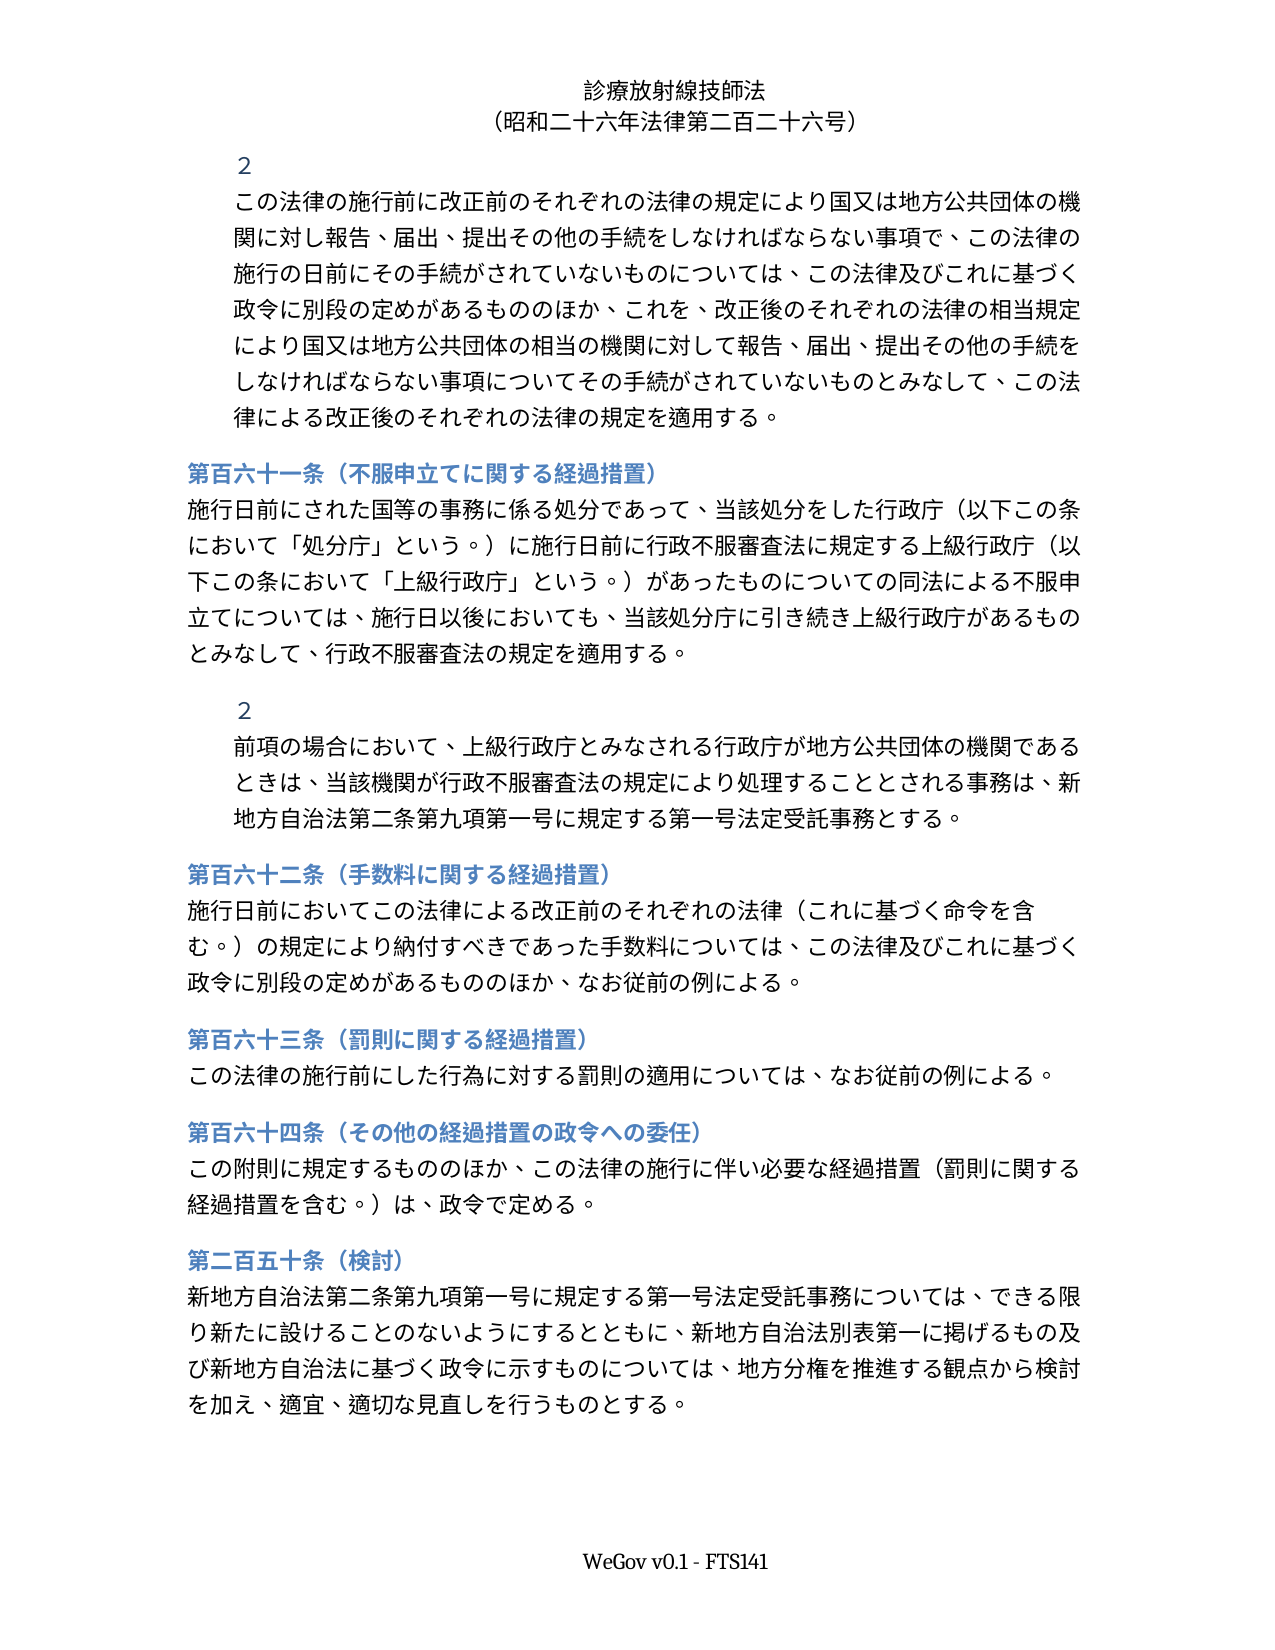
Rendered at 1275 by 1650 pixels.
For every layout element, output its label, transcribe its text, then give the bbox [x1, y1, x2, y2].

text 前項の場合において、上級行政庁とみなされる行政庁が地方公共団体の機関であるときは、当該機関が行政不服審査法の規定により処理することとされる事務は、新地方自治法第二条第九項第一号に規定する第一号法定受託事務とする。 [233, 731, 1087, 834]
text 施行日前においてこの法律による改正前のそれぞれの法律（これに基づく命令を含む。）の規定により納付すべきであった手数料については、この法律及びこれに基づく政令に別段の定めがあるもののほか、なお従前の例による。 [187, 895, 1087, 998]
subtitle 第百六十四条（その他の経過措置の政令への委任） [187, 1117, 1087, 1148]
text この法律の施行前にした行為に対する罰則の適用については、なお従前の例による。 [187, 1060, 1087, 1091]
text この法律の施行前に改正前のそれぞれの法律の規定により国又は地方公共団体の機関に対し報告、届出、提出その他の手続をしなければならない事項で、この法律の施行の日前にその手続がされていないものについては、この法律及びこれに基づく政令に別段の定めがあるもののほか、これを、改正後のそれぞれの法律の相当規定により国又は地方公共団体の相当の機関に対して報告、届出、提出その他の手続をしなければならない事項についてその手続がされていないものとみなして、この法律による改正後のそれぞれの法律の規定を適用する。 [233, 186, 1087, 433]
subtitle 第百六十一条（不服申立てに関する経過措置） [187, 458, 1087, 489]
text 新地方自治法第二条第九項第一号に規定する第一号法定受託事務については、できる限り新たに設けることのないようにするとともに、新地方自治法別表第一に掲げるもの及び新地方自治法に基づく政令に示すものについては、地方分権を推進する観点から検討を加え、適宜、適切な見直しを行うものとする。 [187, 1281, 1087, 1420]
subtitle 第百六十三条（罰則に関する経過措置） [187, 1024, 1087, 1055]
subtitle ２ [233, 695, 1087, 726]
subtitle 第二百五十条（検討） [187, 1245, 1087, 1277]
subtitle ２ [233, 150, 1087, 181]
text 施行日前にされた国等の事務に係る処分であって、当該処分をした行政庁（以下この条において「処分庁」という。）に施行日前に行政不服審査法に規定する上級行政庁（以下この条において「上級行政庁」という。）があったものについての同法による不服申立てについては、施行日以後においても、当該処分庁に引き続き上級行政庁があるものとみなして、行政不服審査法の規定を適用する。 [187, 494, 1087, 669]
subtitle 第百六十二条（手数料に関する経過措置） [187, 859, 1087, 891]
text この附則に規定するもののほか、この法律の施行に伴い必要な経過措置（罰則に関する経過措置を含む。）は、政令で定める。 [187, 1153, 1087, 1220]
